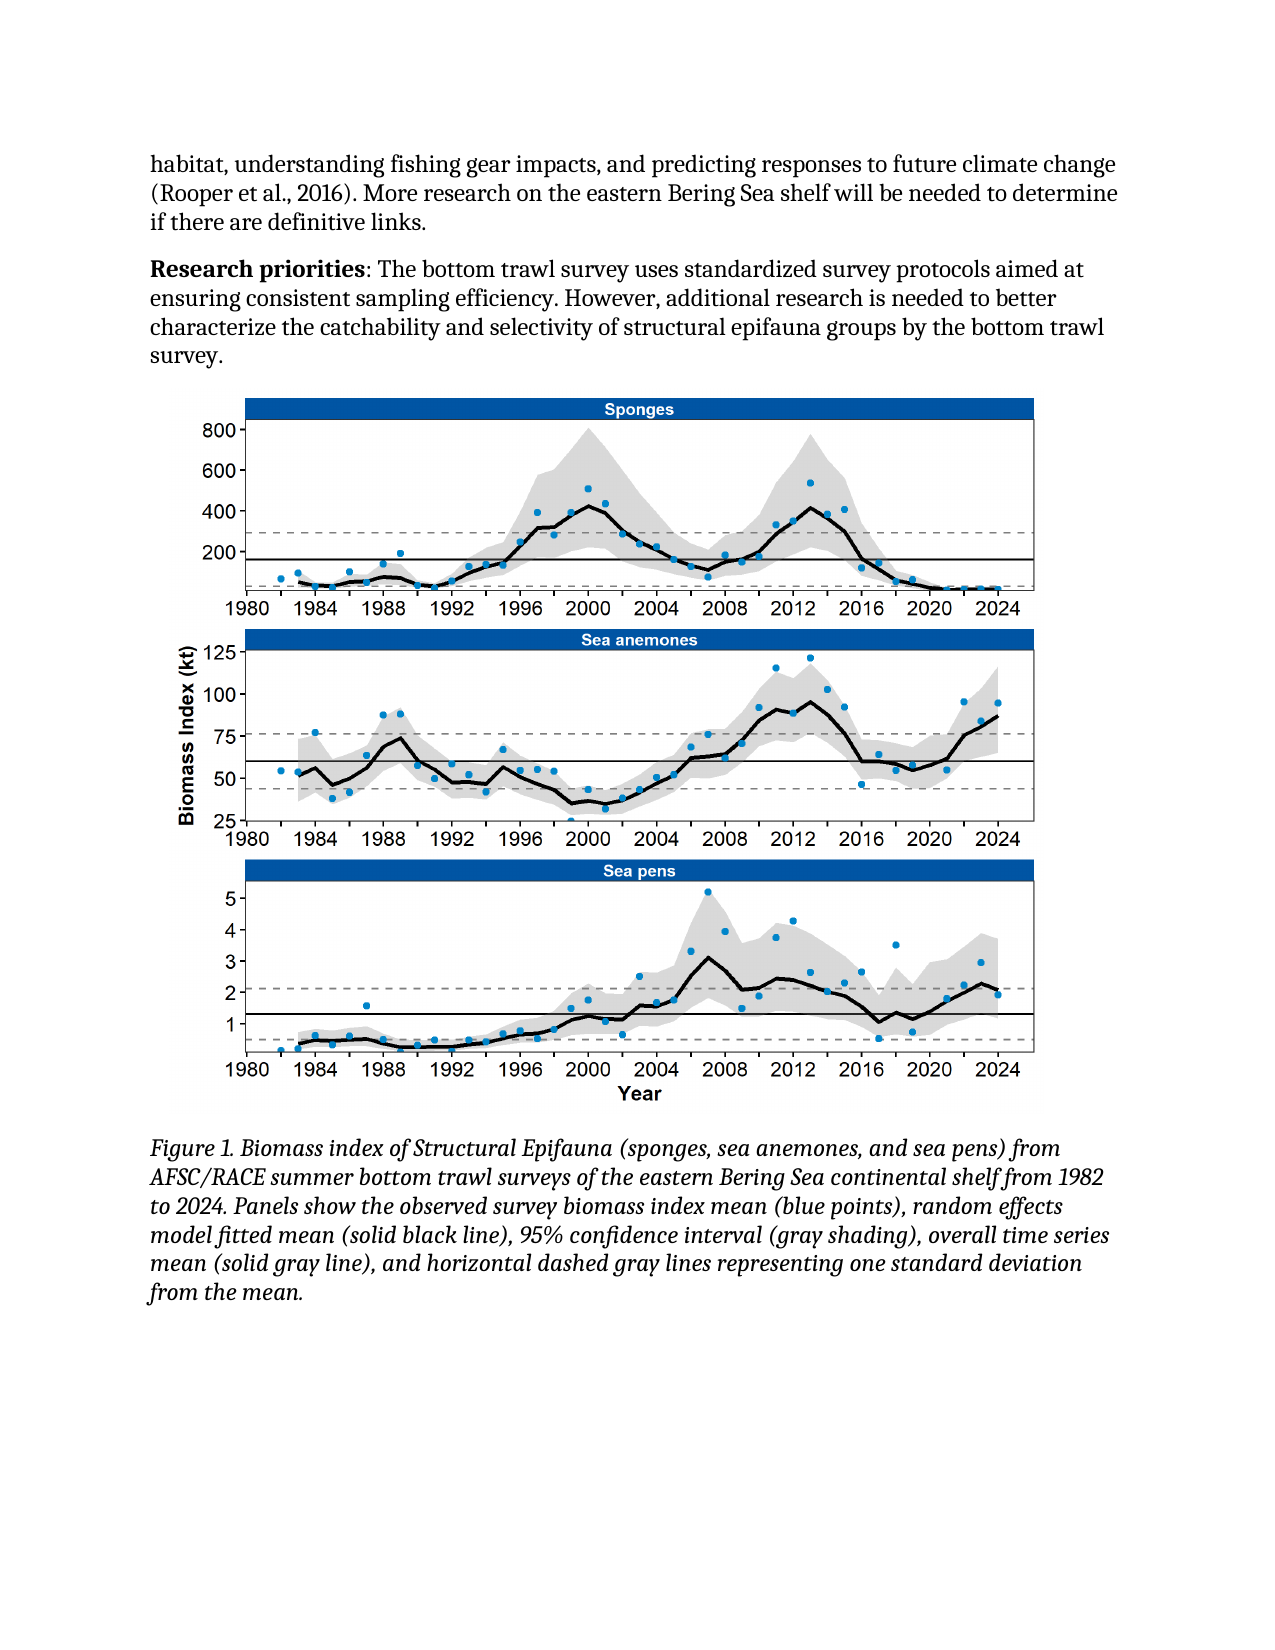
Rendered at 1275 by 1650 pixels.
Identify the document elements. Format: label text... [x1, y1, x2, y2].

text Figure 1. Biomass index of Structural Epifauna (sponges, sea anemones, and sea pens) from AFSC/RACE summer bottom trawl surveys of the eastern Bering Sea continental shelf from 1982 to 2024. Panels show the observed survey biomass index mean (blue points), random effects model fitted mean (solid black line), 95% confidence interval (gray shading), overall time series mean (solid gray line), and horizontal dashed gray lines representing one standard deviation from the mean. [150, 1134, 1125, 1307]
text Research priorities: The bottom trawl survey uses standardized survey protocols aimed at ensuring consistent sampling efficiency. However, additional research is needed to better characterize the catchability and selectivity of structural epifauna groups by the bottom trawl survey. [150, 255, 1125, 370]
picture [168, 388, 1044, 1114]
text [150, 150, 1125, 236]
